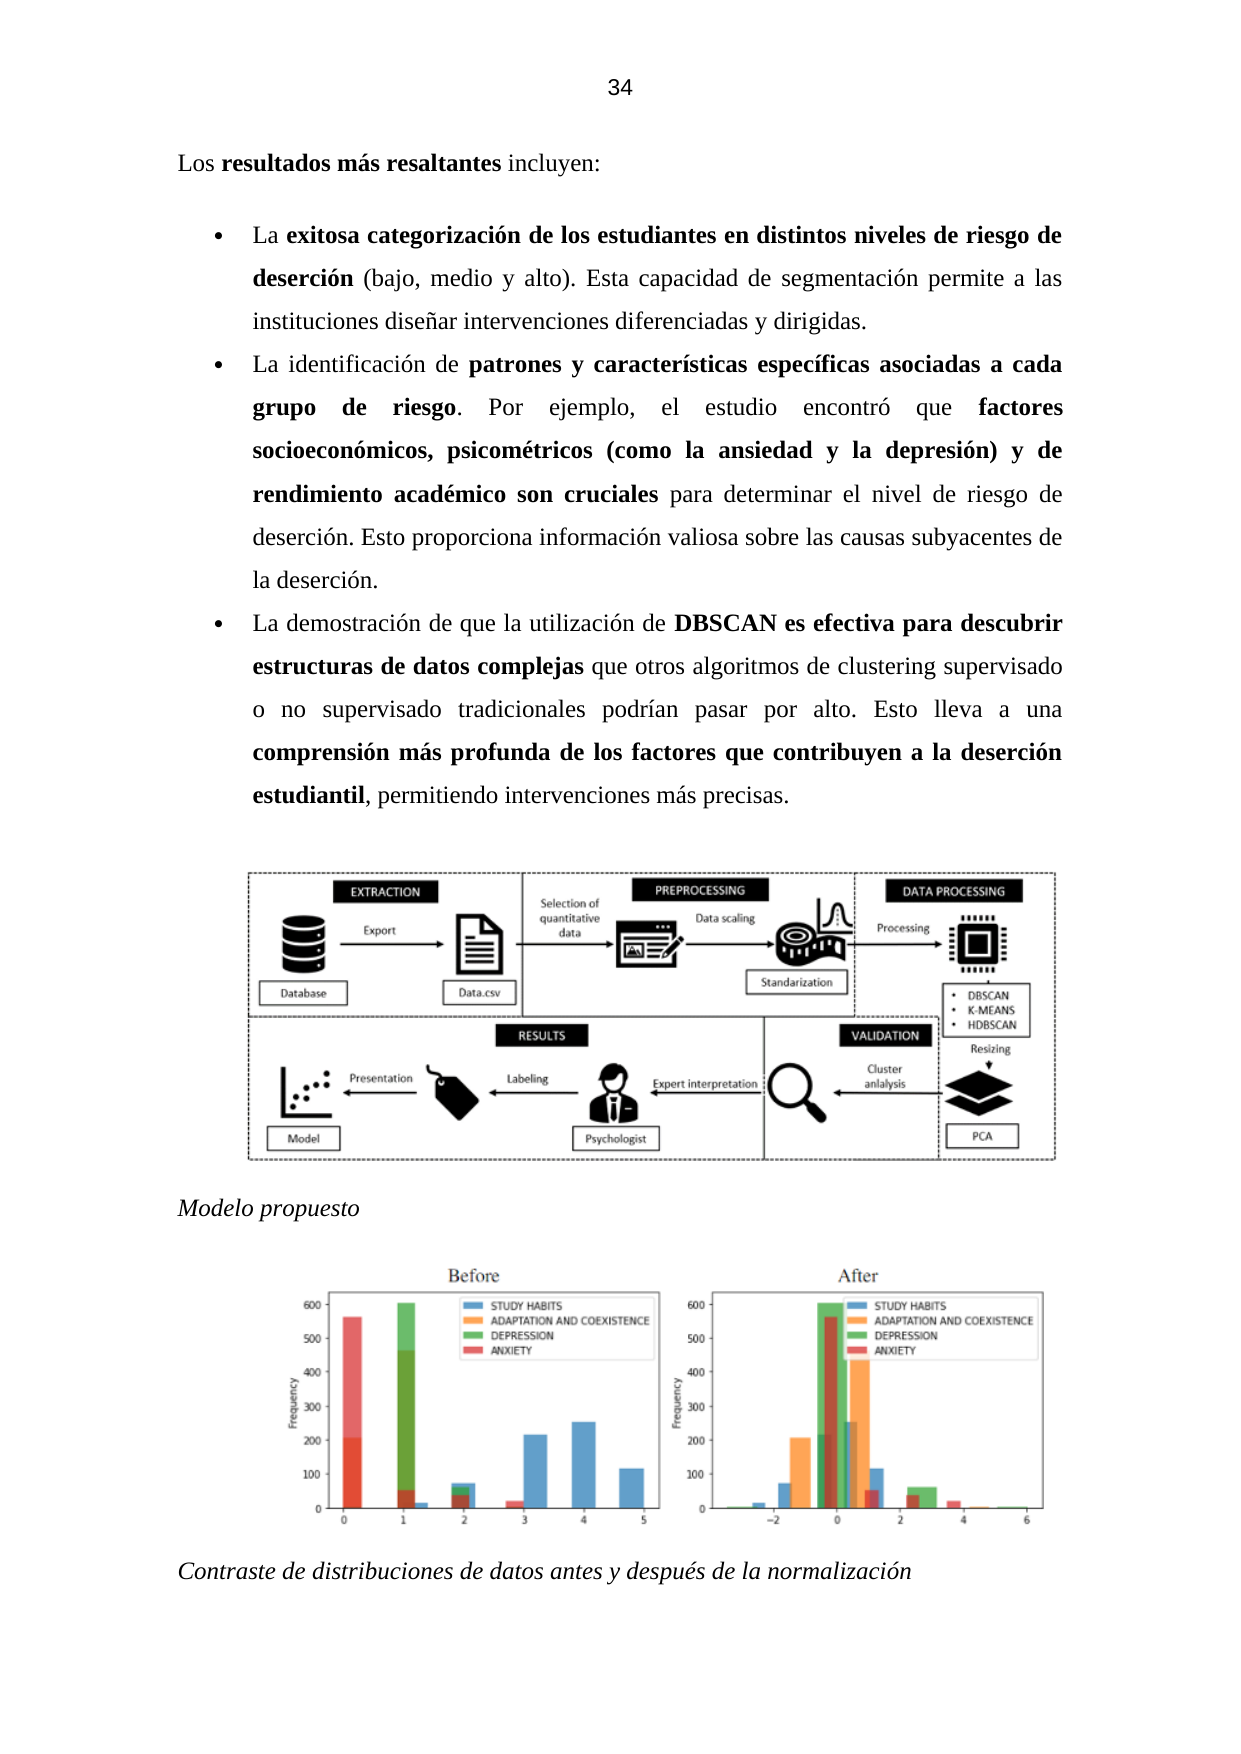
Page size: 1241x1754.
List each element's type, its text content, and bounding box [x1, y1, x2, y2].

list La identificación de patrones y características específicas asociadas a cada grupo de riesgo. Por ejemplo, el estudio encontró que factores socioeconómicos, psicométricos (como la ansiedad y la depresión) y de rendimiento académico son cruciales para determinar el nivel de riesgo de deserción. Esto proporciona información valiosa sobre las causas subyacentes de la deserción. [215, 349, 1063, 594]
picture [238, 865, 1077, 1176]
list La exitosa categorización de los estudiantes en distintos niveles de riesgo de deserción (bajo, medio y alto). Esta capacidad de segmentación permite a las instituciones diseñar intervenciones diferenciadas y dirigidas. [215, 220, 1063, 335]
text Los resultados más resaltantes incluyen: [177, 148, 1063, 176]
text Modelo propuesto [177, 1193, 1063, 1222]
picture [260, 1261, 1063, 1533]
text Contraste de distribuciones de datos antes y después de la normalización [177, 1556, 1063, 1585]
list La demostración de que la utilización de DBSCAN es efectiva para descubrir estructuras de datos complejas que otros algoritmos de clustering supervisado o no supervisado tradicionales podrían pasar por alto. Esto lleva a una comprensión más profunda de los factores que contribuyen a la deserción estudiantil, permitiendo intervenciones más precisas. [215, 608, 1063, 809]
